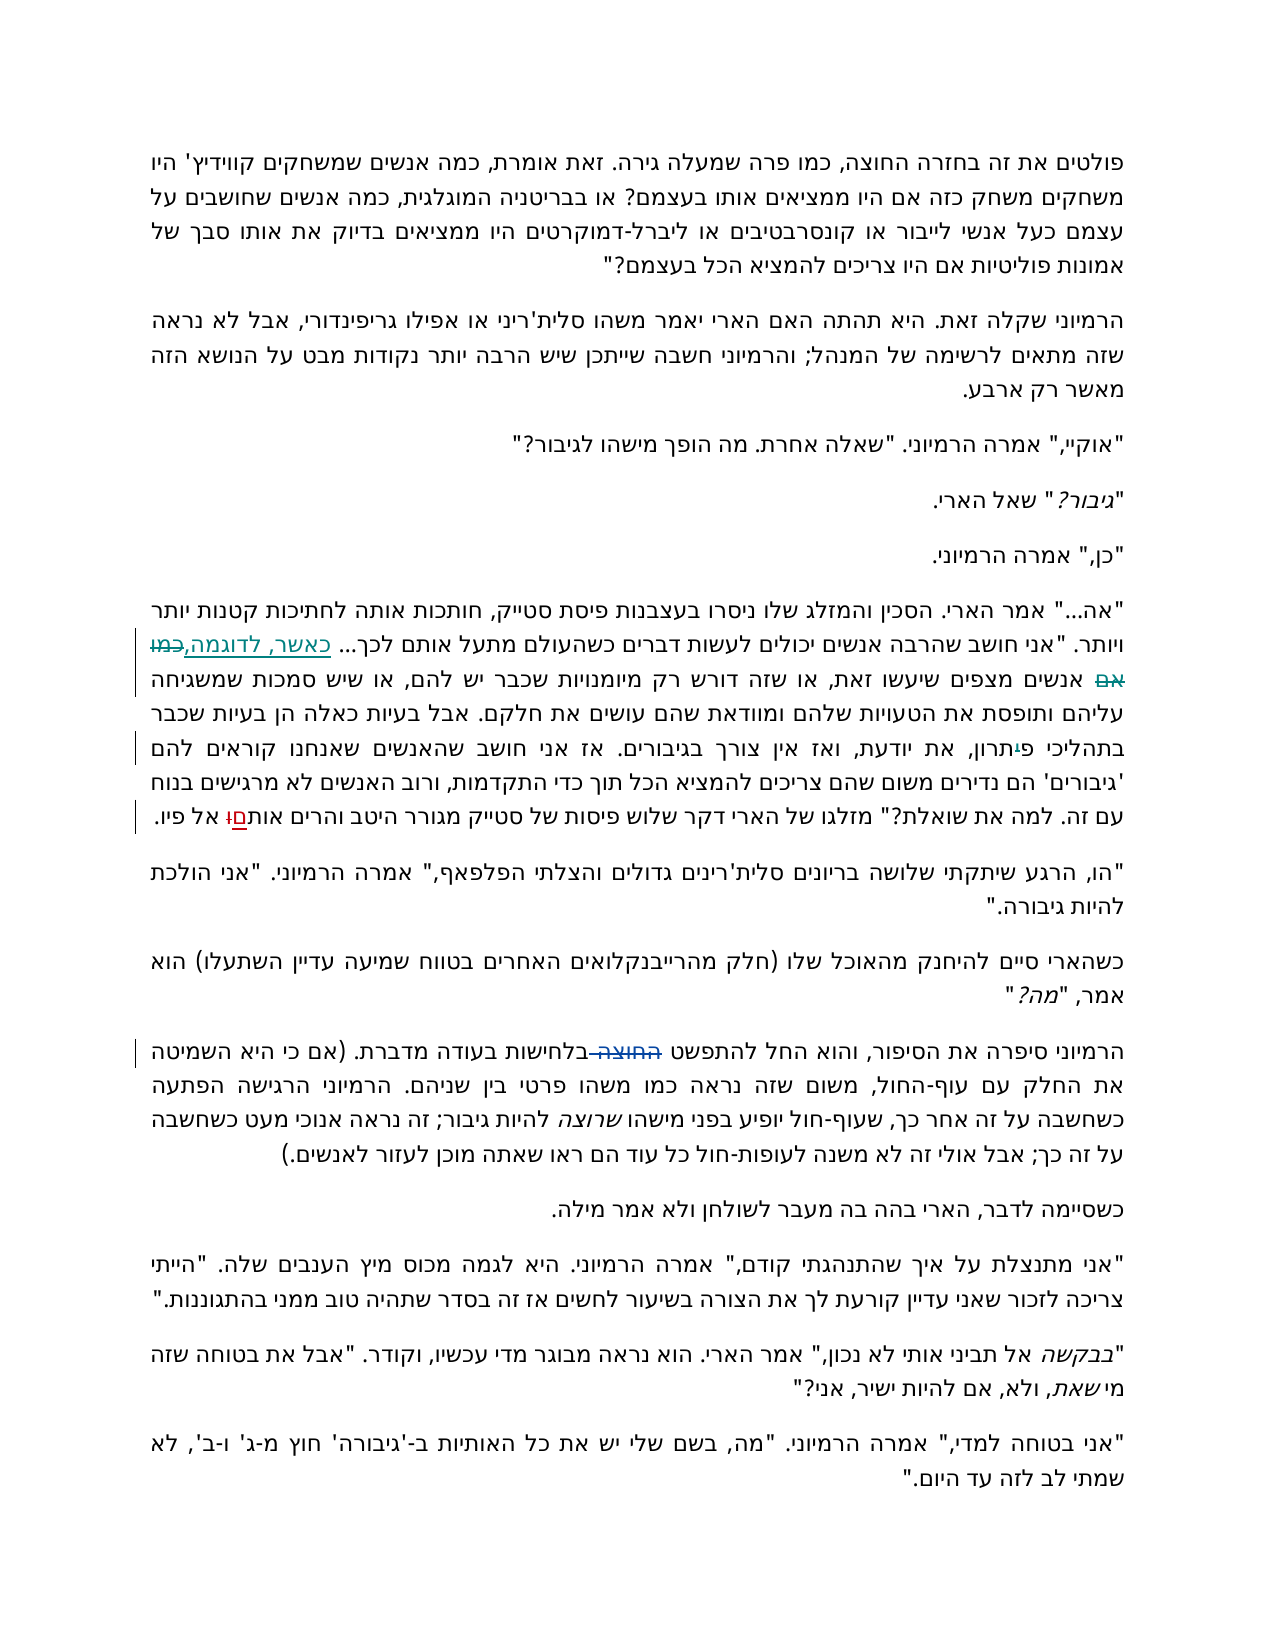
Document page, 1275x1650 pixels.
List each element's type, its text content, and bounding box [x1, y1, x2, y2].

text "אוקיי," אמרה הרמיוני. "שאלה אחרת. מה הופך מישהו לגיבור?" [150, 432, 1125, 462]
text "גיבור?" שאל הארי. [150, 487, 1125, 517]
text "בבקשה אל תביני אותי לא נכון," אמר הארי. הוא נראה מבוגר מדי עכשיו, וקודר. "אבל את בטוחה שזה מי שאת, ולא, אם להיות ישיר, אני?" [150, 1342, 1125, 1406]
text "כן," אמרה הרמיוני. [150, 543, 1125, 573]
text "אה…" אמר הארי. הסכין והמזלג שלו ניסרו בעצבנות פיסת סטייק, חותכות אותה לחתיכות קטנות יותר ויותר. "אני חושב שהרבה אנשים יכולים לעשות דברים כשהעולם מתעל אותם לכך… אנשים מצפים שיעשו זאת, או שזה דורש רק מיומנויות שכבר יש להם, או שיש סמכות שמשגיחה עליהם ותופסת את הטעויות שלהם ומוודאת שהם עושים את חלקם. אבל בעיות כאלה הן בעיות שכבר בתהליכי פתרון, את יודעת, ואז אין צורך בגיבורים. אז אני חושב שהאנשים שאנחנו קוראים להם 'גיבורים' הם נדירים משום שהם צריכים להמציא הכל תוך כדי התקדמות, ורוב האנשים לא מרגישים בנוח עם זה. למה את שואלת?" מזלגו של הארי דקר שלוש פיסות של סטייק מגורר היטב והרים אות אל פיו. [150, 598, 1125, 834]
text "הו, הרגע שיתקתי שלושה בריונים סלית'רינים גדולים והצלתי הפלפאף," אמרה הרמיוני. "אני הולכת להיות גיבורה." [150, 859, 1125, 924]
text "אני מתנצלת על איך שהתנהגתי קודם," אמרה הרמיוני. היא לגמה מכוס מיץ הענבים שלה. "הייתי צריכה לזכור שאני עדיין קורעת לך את הצורה בשיעור לחשים אז זה בסדר שתהיה טוב ממני בהתגוננות." [150, 1252, 1125, 1316]
text כשסיימה לדבר, הארי בהה בה מעבר לשולחן ולא אמר מילה. [150, 1197, 1125, 1227]
text הרמיוני סיפרה את הסיפור, והוא החל להתפשט בלחישות בעודה מדברת. (אם כי היא השמיטה את החלק עם עוף-החול, משום שזה נראה כמו משהו פרטי בין שניהם. הרמיוני הרגישה הפתעה כשחשבה על זה אחר כך, שעוף-חול יופיע בפני מישהו שרוצה להיות גיבור; זה נראה אנוכי מעט כשחשבה על זה כך; אבל אולי זה לא משנה לעופות-חול כל עוד הם ראו שאתה מוכן לעזור לאנשים.) [150, 1038, 1125, 1172]
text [150, 150, 1125, 283]
text "אני בטוחה למדי," אמרה הרמיוני. "מה, בשם שלי יש את כל האותיות ב-'גיבורה' חוץ מ-ג' ו-ב', לא שמתי לב לזה עד היום." [150, 1431, 1125, 1496]
text הרמיוני שקלה זאת. היא תהתה האם הארי יאמר משהו סלית'ריני או אפילו גריפינדורי, אבל לא נראה שזה מתאים לרשימה של המנהל; והרמיוני חשבה שייתכן שיש הרבה יותר נקודות מבט על הנושא הזה מאשר רק ארבע. [150, 308, 1125, 407]
text כשהארי סיים להיחנק מהאוכל שלו (חלק מהרייבנקלואים האחרים בטווח שמיעה עדיין השתעלו) הוא אמר, "מה?" [150, 949, 1125, 1013]
